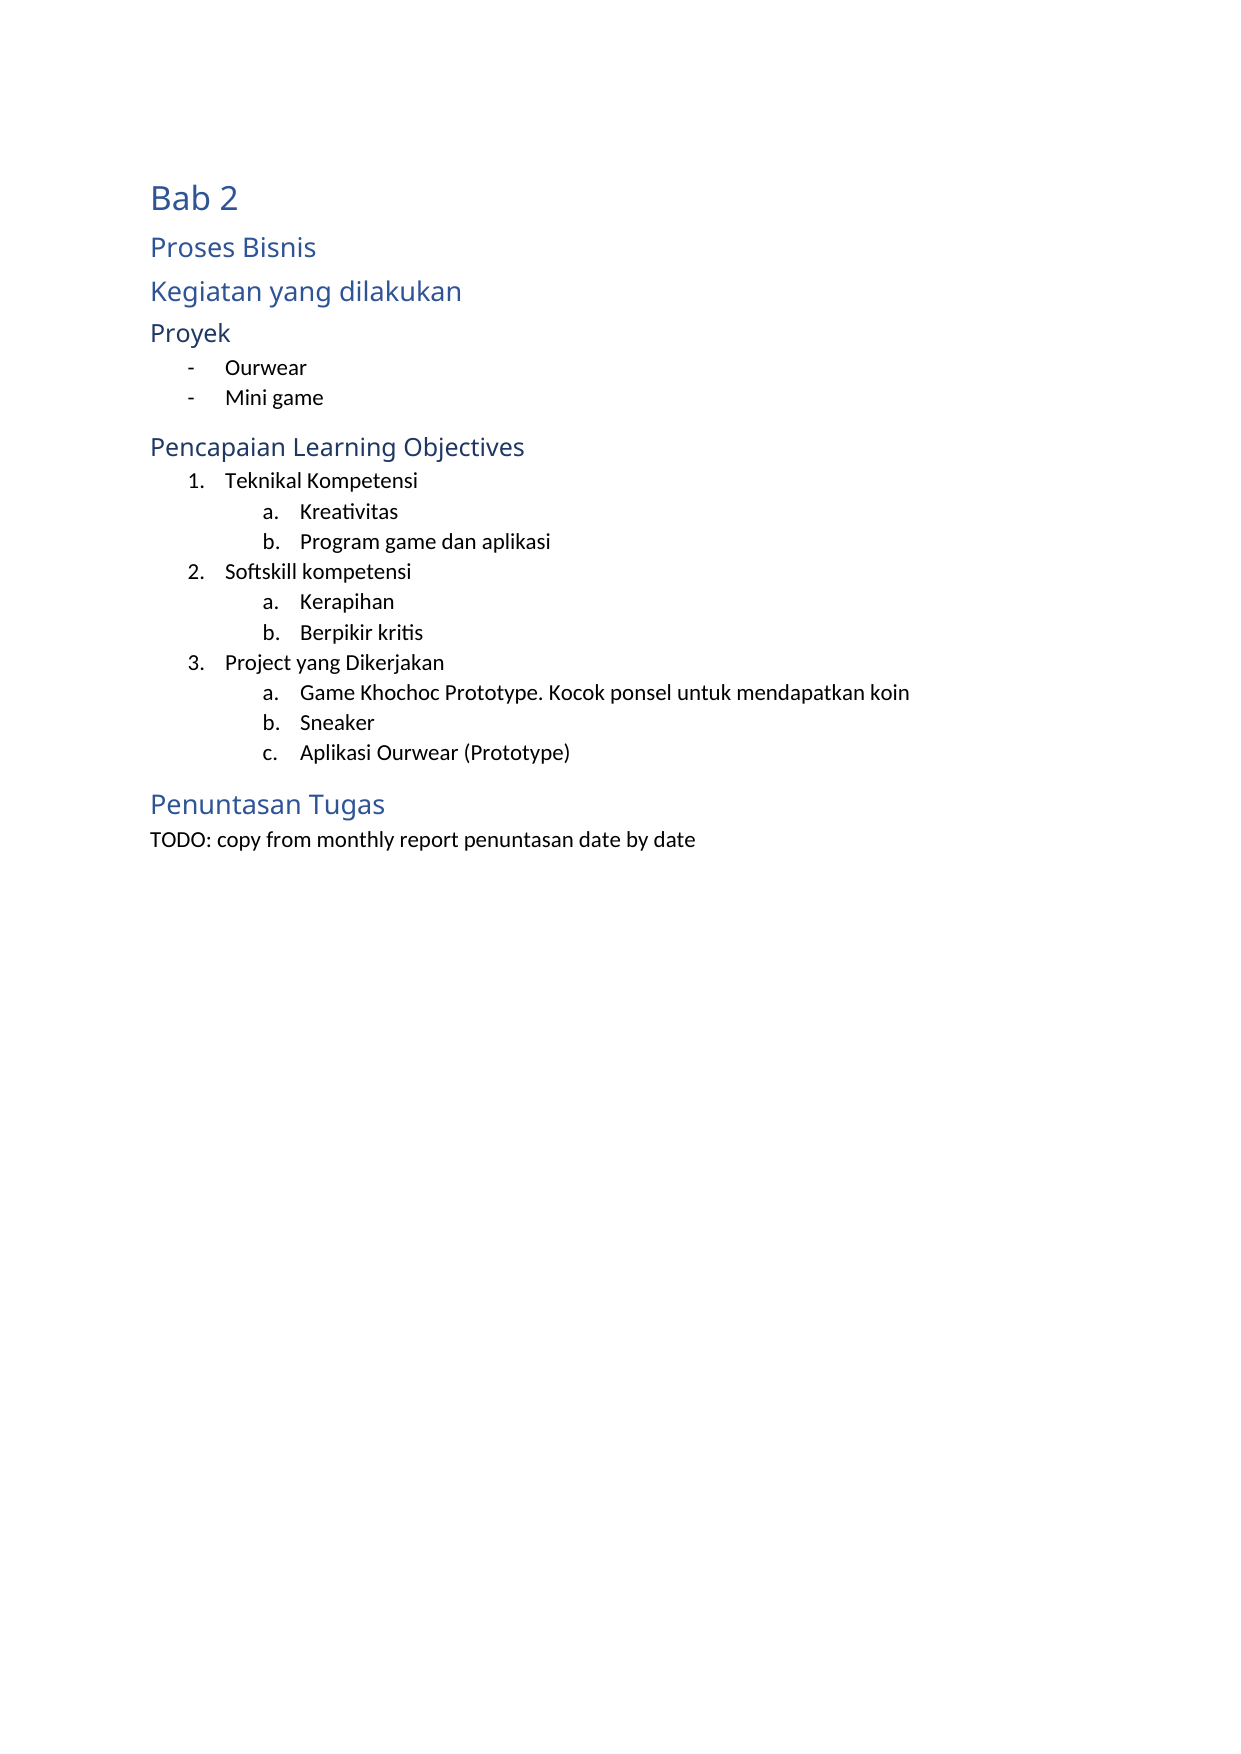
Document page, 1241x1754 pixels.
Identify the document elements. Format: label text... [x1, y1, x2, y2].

list Ourwear [187, 353, 1090, 381]
subtitle Penuntasan Tugas [150, 785, 1090, 822]
list Program game dan aplikasi [262, 527, 1090, 555]
subtitle Proyek [150, 316, 1090, 350]
list Mini game [187, 383, 1090, 411]
subtitle Kegiatan yang dilakukan [150, 272, 1090, 309]
list Softskill kompetensi [187, 557, 1090, 585]
subtitle Pencapaian Learning Objectives [150, 430, 1090, 464]
list Berpikir kritis [262, 618, 1090, 646]
list Teknikal Kompetensi [187, 467, 1090, 495]
text TODO: copy from monthly report penuntasan date by date [150, 825, 1090, 853]
list Sneaker [262, 708, 1090, 736]
subtitle Bab 2 [150, 175, 1090, 220]
list Project yang Dikerjakan [187, 648, 1090, 676]
list Aplikasi Ourwear (Prototype) [262, 738, 1090, 767]
list Game Khochoc Prototype. Kocok ponsel untuk mendapatkan koin [262, 678, 1090, 706]
list Kreativitas [262, 497, 1090, 525]
subtitle Proses Bisnis [150, 228, 1090, 265]
list Kerapihan [262, 587, 1090, 616]
